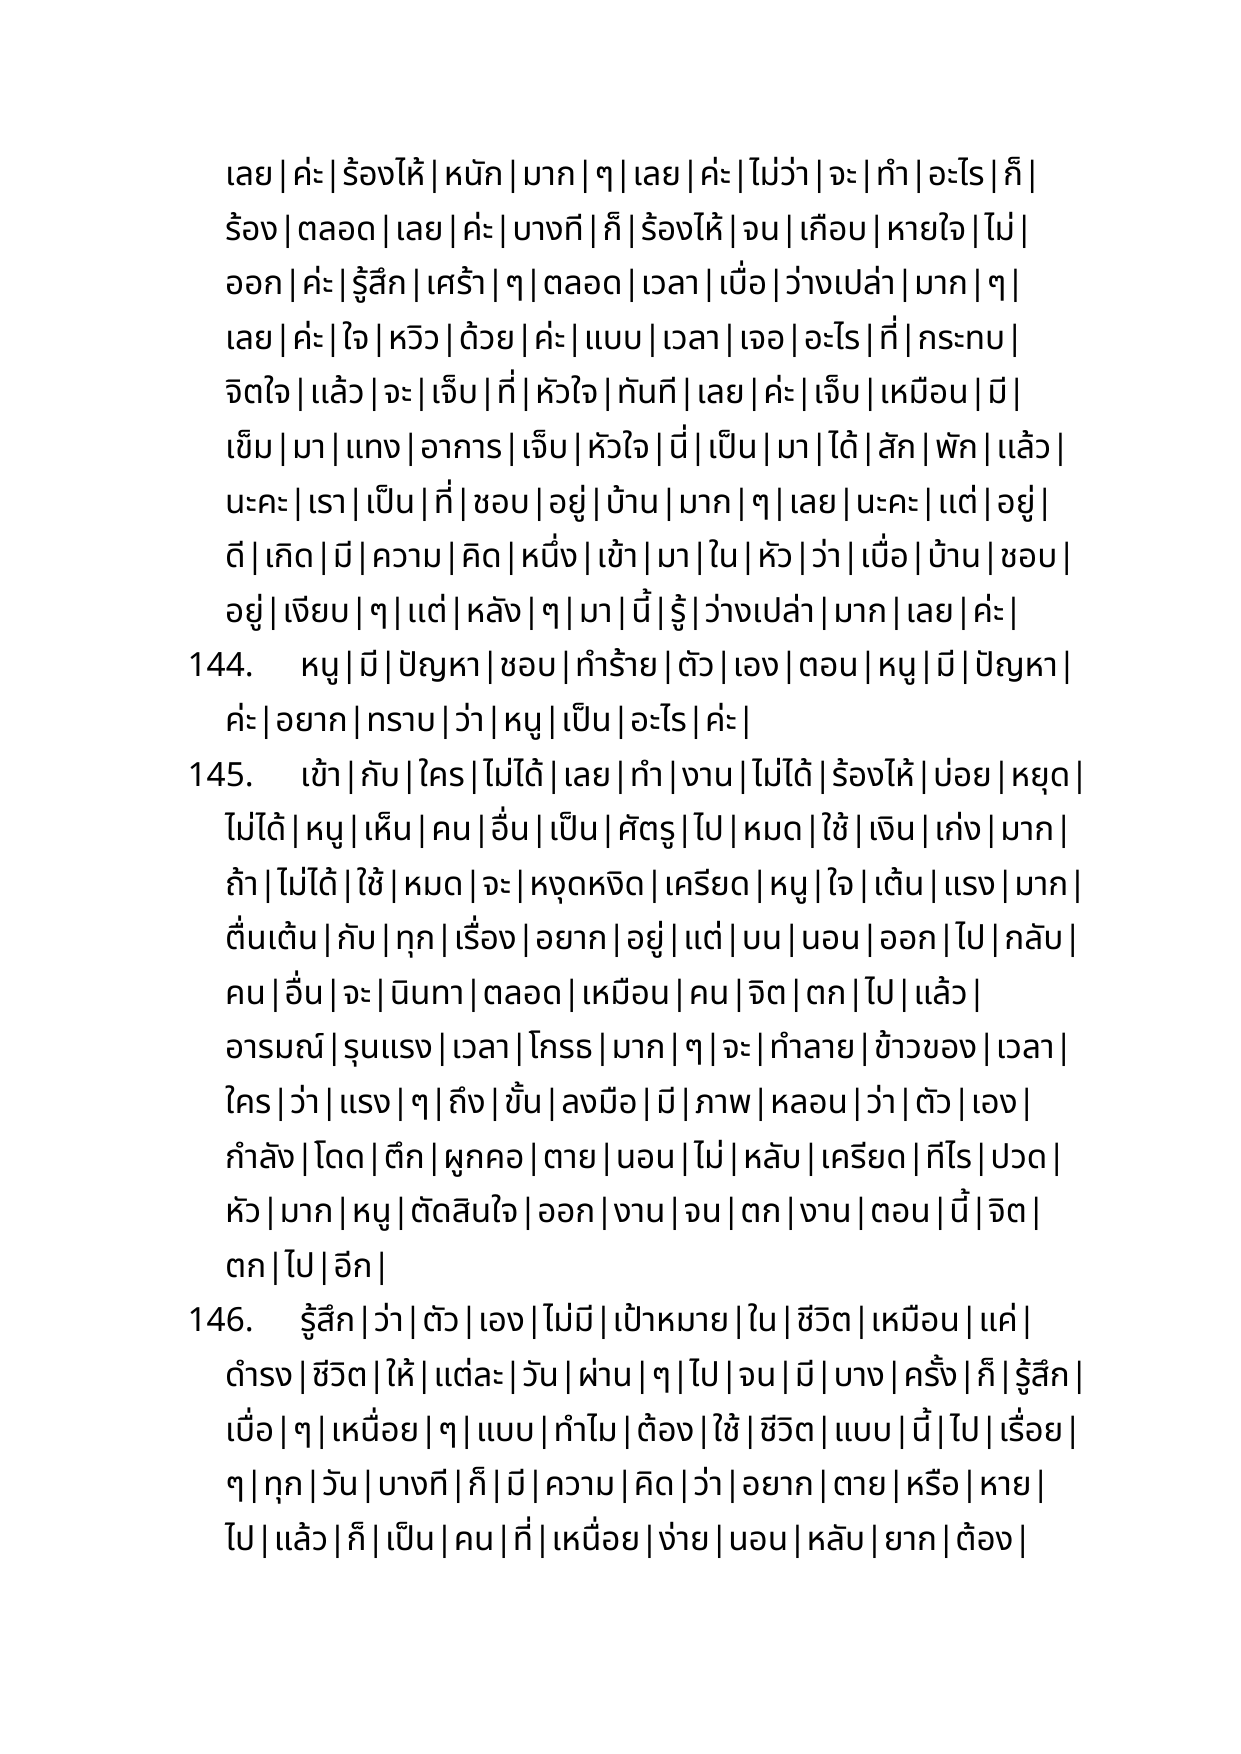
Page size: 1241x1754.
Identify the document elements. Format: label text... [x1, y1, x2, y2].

list หนู|มี|ปัญหา|ชอบ|ทำร้าย|ตัว|เอง|ตอน|หนู|มี|ปัญหา|ค่ะ|อยาก|ทราบ|ว่า|หนู|เป็น|อะไร|ค่ะ| [187, 641, 1090, 746]
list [187, 150, 1090, 637]
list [187, 1296, 1090, 1565]
list เข้า|กับ|ใคร|ไม่ได้|เลย|ทำ|งาน|ไม่ได้|ร้องไห้|บ่อย|หยุด|ไม่ได้|หนู|เห็น|คน|อื่น|เป็น|ศัตรู|ไป|หมด|ใช้|เงิน|เก่ง|มาก|ถ้า|ไม่ได้|ใช้|หมด|จะ|หงุดหงิด|เครียด|หนู|ใจ|เต้น|แรง|มาก|ตื่นเต้น|กับ|ทุก|เรื่อง|อยาก|อยู่|แต่|บน|นอน|ออก|ไป|กลับ|คน|อื่น|จะ|นินทา|ตลอด|เหมือน|คน|จิต|ตก|ไป|แล้ว|อารมณ์|รุนแรง|เวลา|โกรธ|มาก|ๆ|จะ|ทำลาย|ข้าวของ|เวลา|ใคร|ว่า|แรง|ๆ|ถึง|ขั้น|ลงมือ|มี|ภาพ|หลอน|ว่า|ตัว|เอง|กำลัง|โดด|ตึก|ผูกคอ|ตาย|นอน|ไม่|หลับ|เครียด|ทีไร|ปวด|หัว|มาก|หนู|ตัดสินใจ|ออก|งาน|จน|ตก|งาน|ตอน|นี้|จิต|ตก|ไป|อีก| [187, 750, 1090, 1292]
